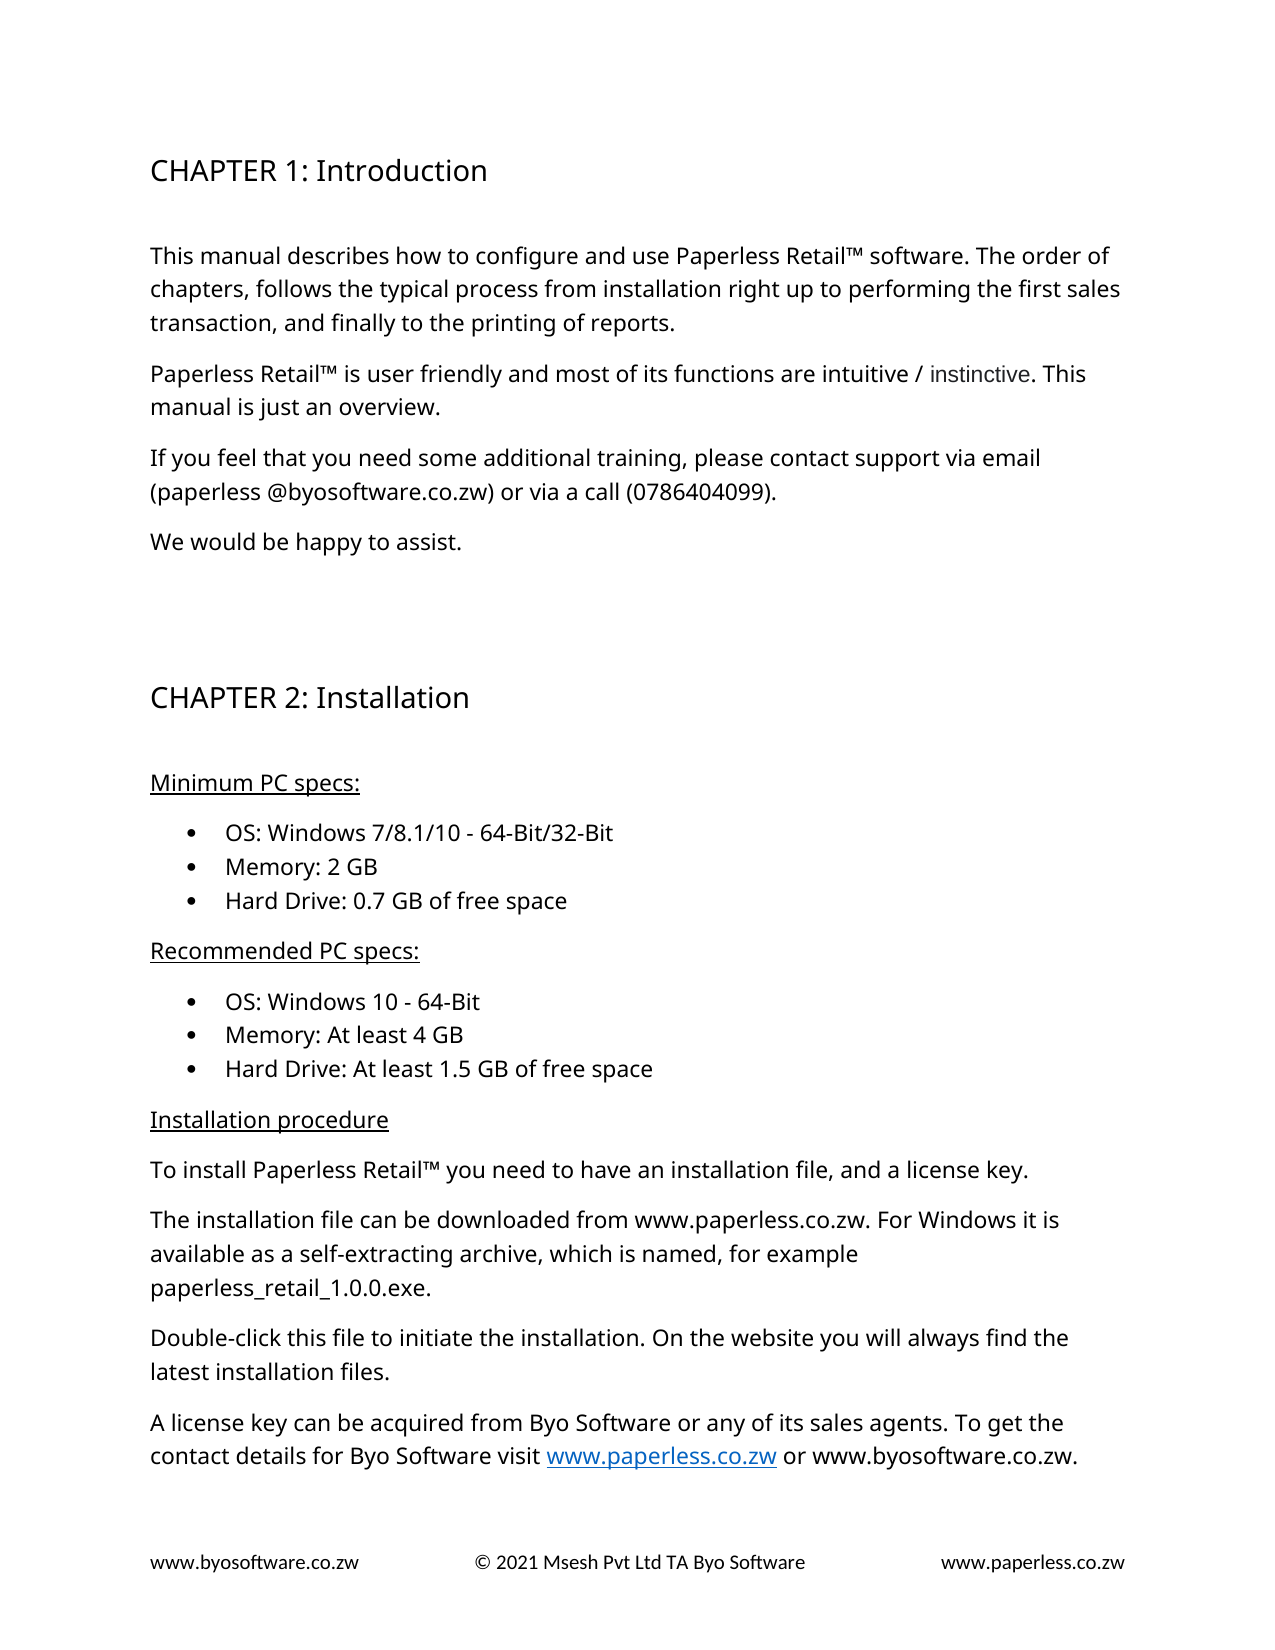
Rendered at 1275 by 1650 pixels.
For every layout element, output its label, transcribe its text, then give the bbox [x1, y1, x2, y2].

list Hard Drive: 0.7 GB of free space [187, 885, 1125, 916]
text This manual describes how to configure and use Paperless Retail™ software. The order of chapters, follows the typical process from installation right up to performing the first sales transaction, and finally to the printing of reports. [150, 240, 1125, 338]
text The installation file can be downloaded from www.paperless.co.zw. For Windows it is available as a self-extracting archive, which is named, for example paperless_retail_1.0.0.exe. [150, 1204, 1125, 1303]
subtitle Minimum PC specs: [150, 767, 1125, 798]
subtitle CHAPTER 1: Introduction [150, 150, 1125, 190]
text We would be happy to assist. [150, 526, 1125, 557]
list Memory: At least 4 GB [187, 1019, 1125, 1051]
text Paperless Retail™ is user friendly and most of its functions are intuitive / instinctive. This manual is just an overview. [150, 358, 1125, 423]
text If you feel that you need some additional training, please contact support via email (paperless @byosoftware.co.zw) or via a call (0786404099). [150, 442, 1125, 507]
subtitle Recommended PC specs: [150, 935, 1125, 966]
list Hard Drive: At least 1.5 GB of free space [187, 1053, 1125, 1084]
list Memory: 2 GB [187, 851, 1125, 882]
subtitle CHAPTER 2: Installation [150, 677, 1125, 717]
list OS: Windows 7/8.1/10 - 64-Bit/32-Bit [187, 817, 1125, 848]
subtitle Installation procedure [150, 1103, 1125, 1135]
list OS: Windows 10 - 64-Bit [187, 986, 1125, 1017]
text Double-click this file to initiate the installation. On the website you will always find the latest installation files. [150, 1322, 1125, 1387]
text To install Paperless Retail™ you need to have an installation file, and a license key. [150, 1154, 1125, 1185]
text A license key can be acquired from Byo Software or any of its sales agents. To get the contact details for Byo Software visit www.paperless.co.zw or www.byosoftware.co.zw. [150, 1406, 1125, 1471]
